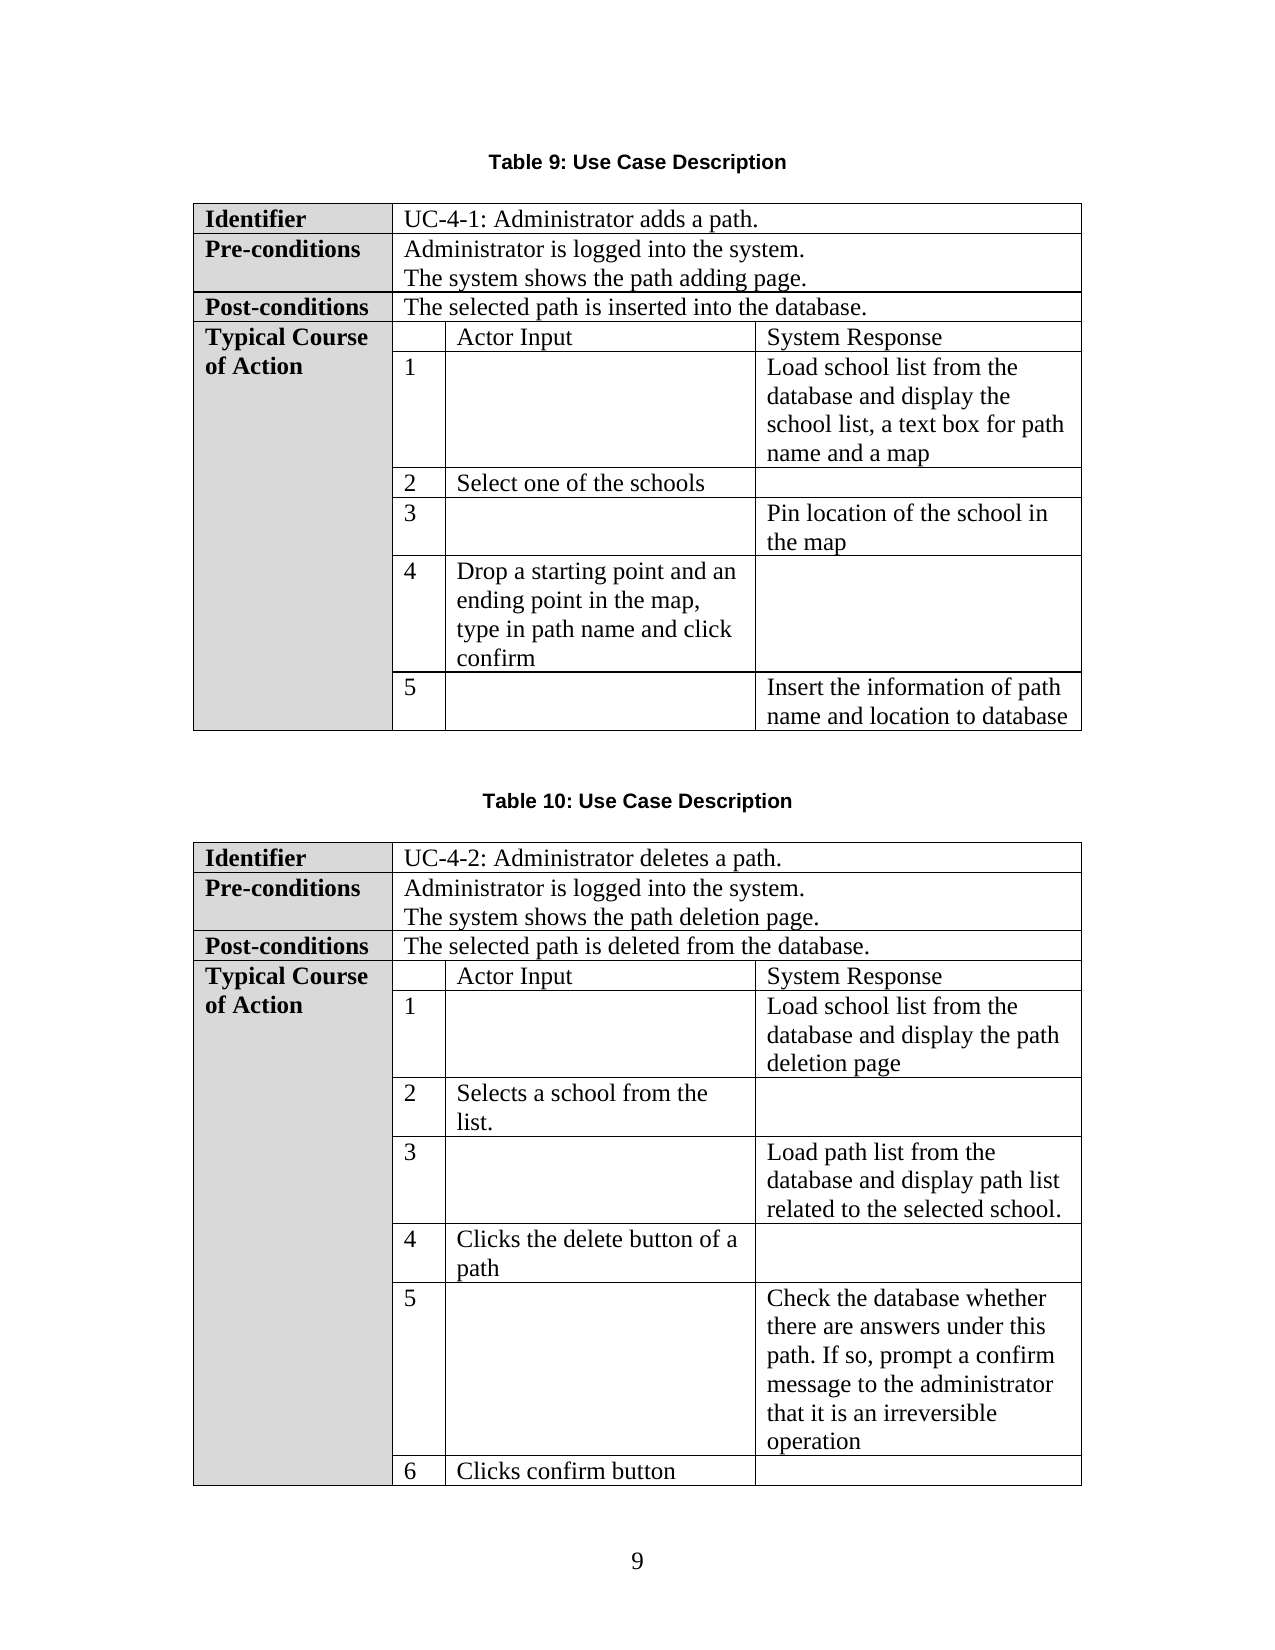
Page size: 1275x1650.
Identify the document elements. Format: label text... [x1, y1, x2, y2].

table_cell [446, 352, 755, 467]
table_cell [756, 468, 1081, 497]
table_cell Actor Input [446, 322, 755, 351]
table_cell Select one of the schools [446, 468, 755, 497]
table_cell Post-conditions [194, 931, 392, 960]
table_cell 2 [393, 1078, 445, 1136]
table_cell Load school list from the database and display the path deletion page [756, 991, 1081, 1077]
table_cell Clicks the delete button of a path [446, 1224, 755, 1282]
table_cell Pre-conditions [194, 234, 392, 291]
table_cell Insert the information of path name and location to database [756, 673, 1081, 730]
table_cell Actor Input [446, 961, 755, 990]
table_cell Clicks confirm button [446, 1456, 755, 1485]
table_cell [446, 498, 755, 555]
table_cell Pin location of the school in the map [756, 498, 1081, 555]
table_cell 3 [393, 498, 445, 555]
table_cell Typical Course of Action [194, 322, 392, 730]
table_cell System Response [756, 322, 1081, 351]
table_cell Post-conditions [194, 293, 392, 321]
table_cell 4 [393, 556, 445, 671]
table_cell 5 [393, 673, 445, 730]
table_cell [446, 673, 755, 730]
table_cell [446, 991, 755, 1077]
table_header UC-4-1: Administrator adds a path. [393, 204, 1081, 233]
text Table 10: Use Case Description [150, 789, 1125, 813]
table_cell 4 [393, 1224, 445, 1282]
table_cell Load path list from the database and display path list related to the selected school. [756, 1137, 1081, 1223]
table_cell 2 [393, 468, 445, 497]
table_cell [393, 961, 445, 990]
table_cell [446, 1283, 755, 1455]
table_header Identifier [194, 843, 392, 872]
table_header Identifier [194, 204, 392, 233]
table_cell The selected path is inserted into the database. [393, 293, 1081, 321]
table_cell [756, 556, 1081, 671]
text Table 9: Use Case Description [150, 150, 1125, 174]
table_cell [756, 1456, 1081, 1485]
table_cell Drop a starting point and an ending point in the map, type in path name and click confirm [446, 556, 755, 671]
table_cell 1 [393, 352, 445, 467]
table_cell Selects a school from the list. [446, 1078, 755, 1136]
table_cell Administrator is logged into the system. The system shows the path deletion page. [393, 873, 1081, 930]
table_cell [446, 1137, 755, 1223]
table_header UC-4-2: Administrator deletes a path. [393, 843, 1081, 872]
table_cell Typical Course of Action [194, 961, 392, 1485]
table_cell [393, 322, 445, 351]
table_cell [756, 1224, 1081, 1282]
table_cell Load school list from the database and display the school list, a text box for path name and a map [756, 352, 1081, 467]
table_cell Pre-conditions [194, 873, 392, 930]
table_cell System Response [756, 961, 1081, 990]
table_cell [756, 1078, 1081, 1136]
table_cell 5 [393, 1283, 445, 1455]
table_cell The selected path is deleted from the database. [393, 931, 1081, 960]
table_cell 1 [393, 991, 445, 1077]
table_cell Administrator is logged into the system. The system shows the path adding page. [393, 234, 1081, 291]
table_cell 3 [393, 1137, 445, 1223]
table_cell Check the database whether there are answers under this path. If so, prompt a confirm message to the administrator that it is an irreversible operation [756, 1283, 1081, 1455]
table_cell 6 [393, 1456, 445, 1485]
